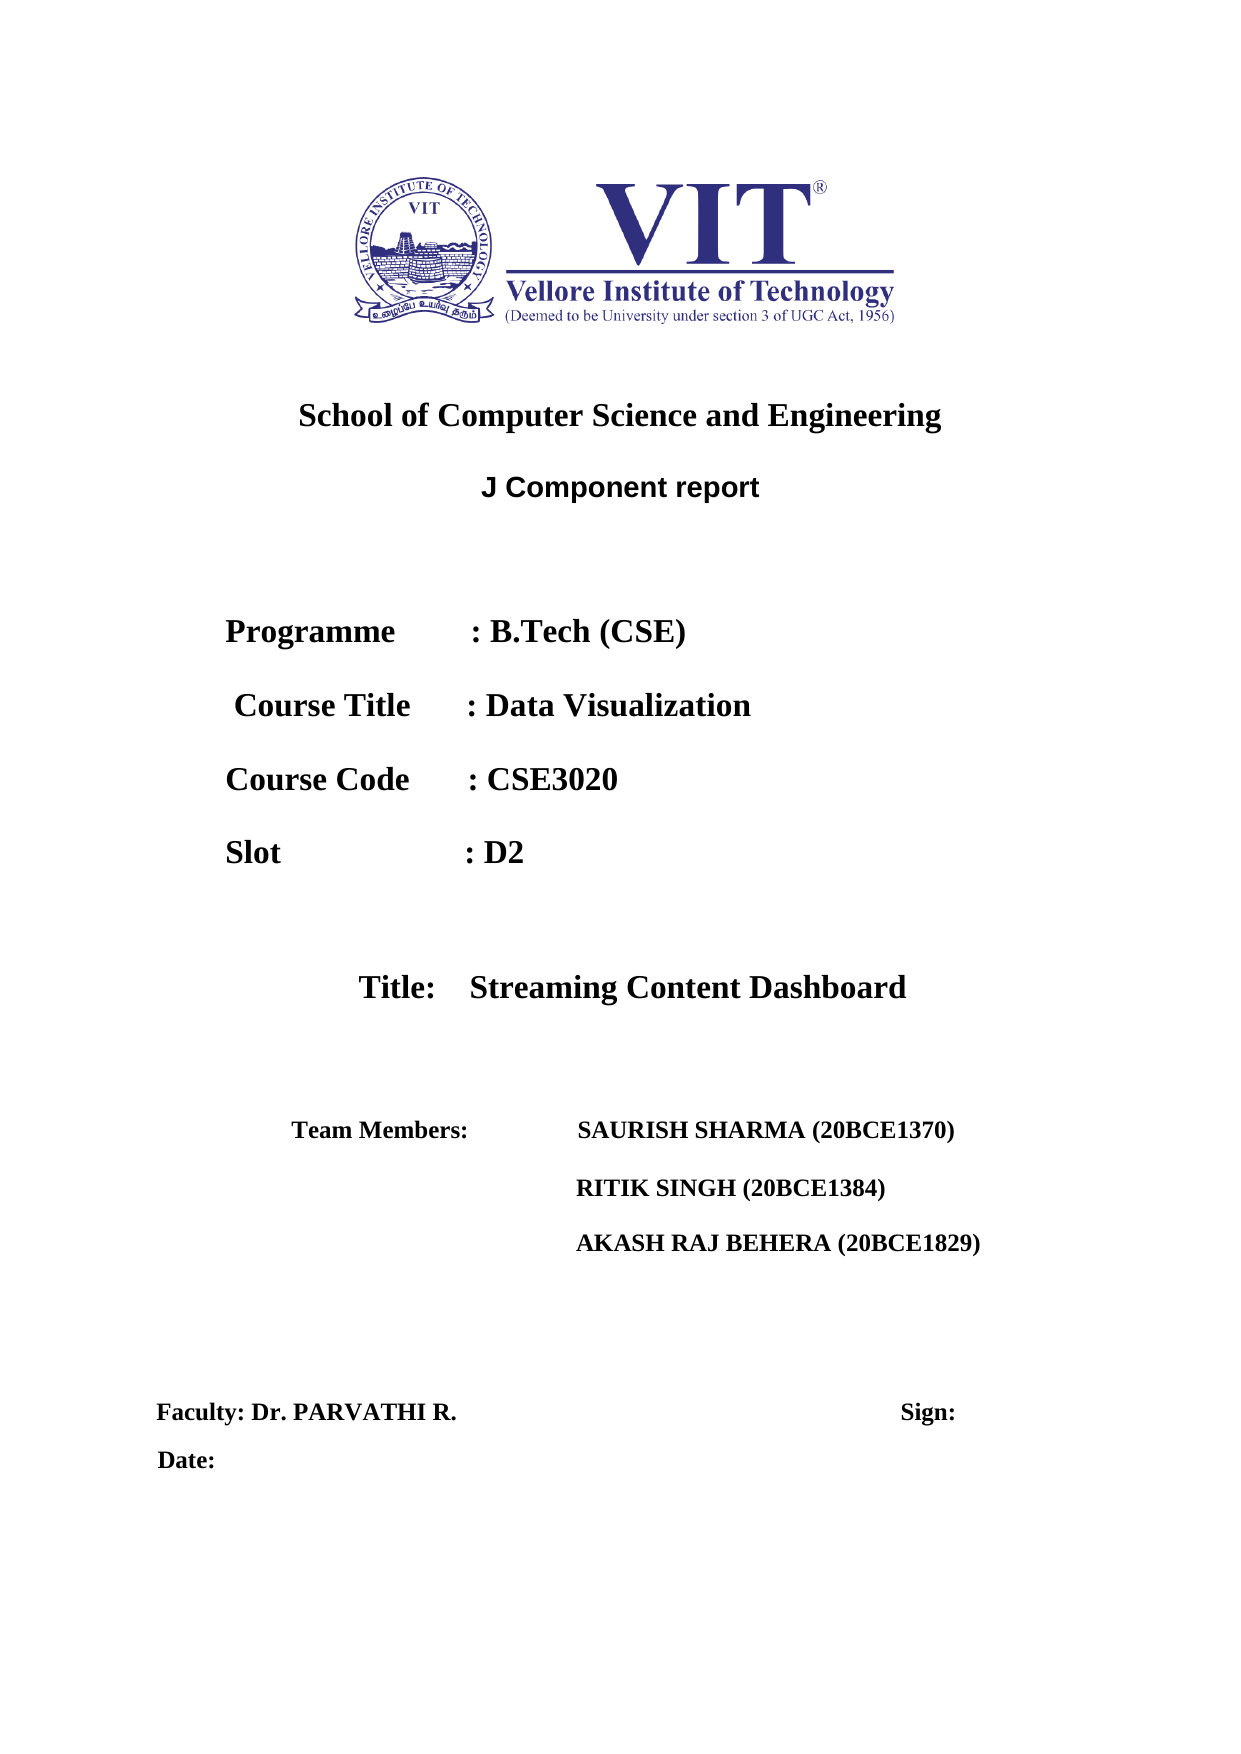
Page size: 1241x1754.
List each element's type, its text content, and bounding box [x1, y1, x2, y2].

text Programme : B.Tech (CSE) [223, 611, 1036, 649]
text Title: Streaming Content Dashboard [199, 967, 1065, 1005]
subtitle J Component report [175, 470, 1065, 503]
text Team Members: SAURISH SHARMA (20BCE1370) [291, 1115, 1065, 1144]
text Date: [157, 1445, 1065, 1474]
picture [354, 177, 894, 324]
text Course Title : Data Visualization [223, 685, 1036, 723]
text RITIK SINGH (20BCE1384) [576, 1173, 1000, 1202]
text School of Computer Science and Engineering [298, 396, 1065, 434]
text AKASH RAJ BEHERA (20BCE1829) [576, 1228, 1000, 1257]
subtitle Faculty: Dr. PARVATHI R. Sign: [156, 1397, 1065, 1426]
text Course Code : CSE3020 Slot : D2 [225, 759, 618, 871]
